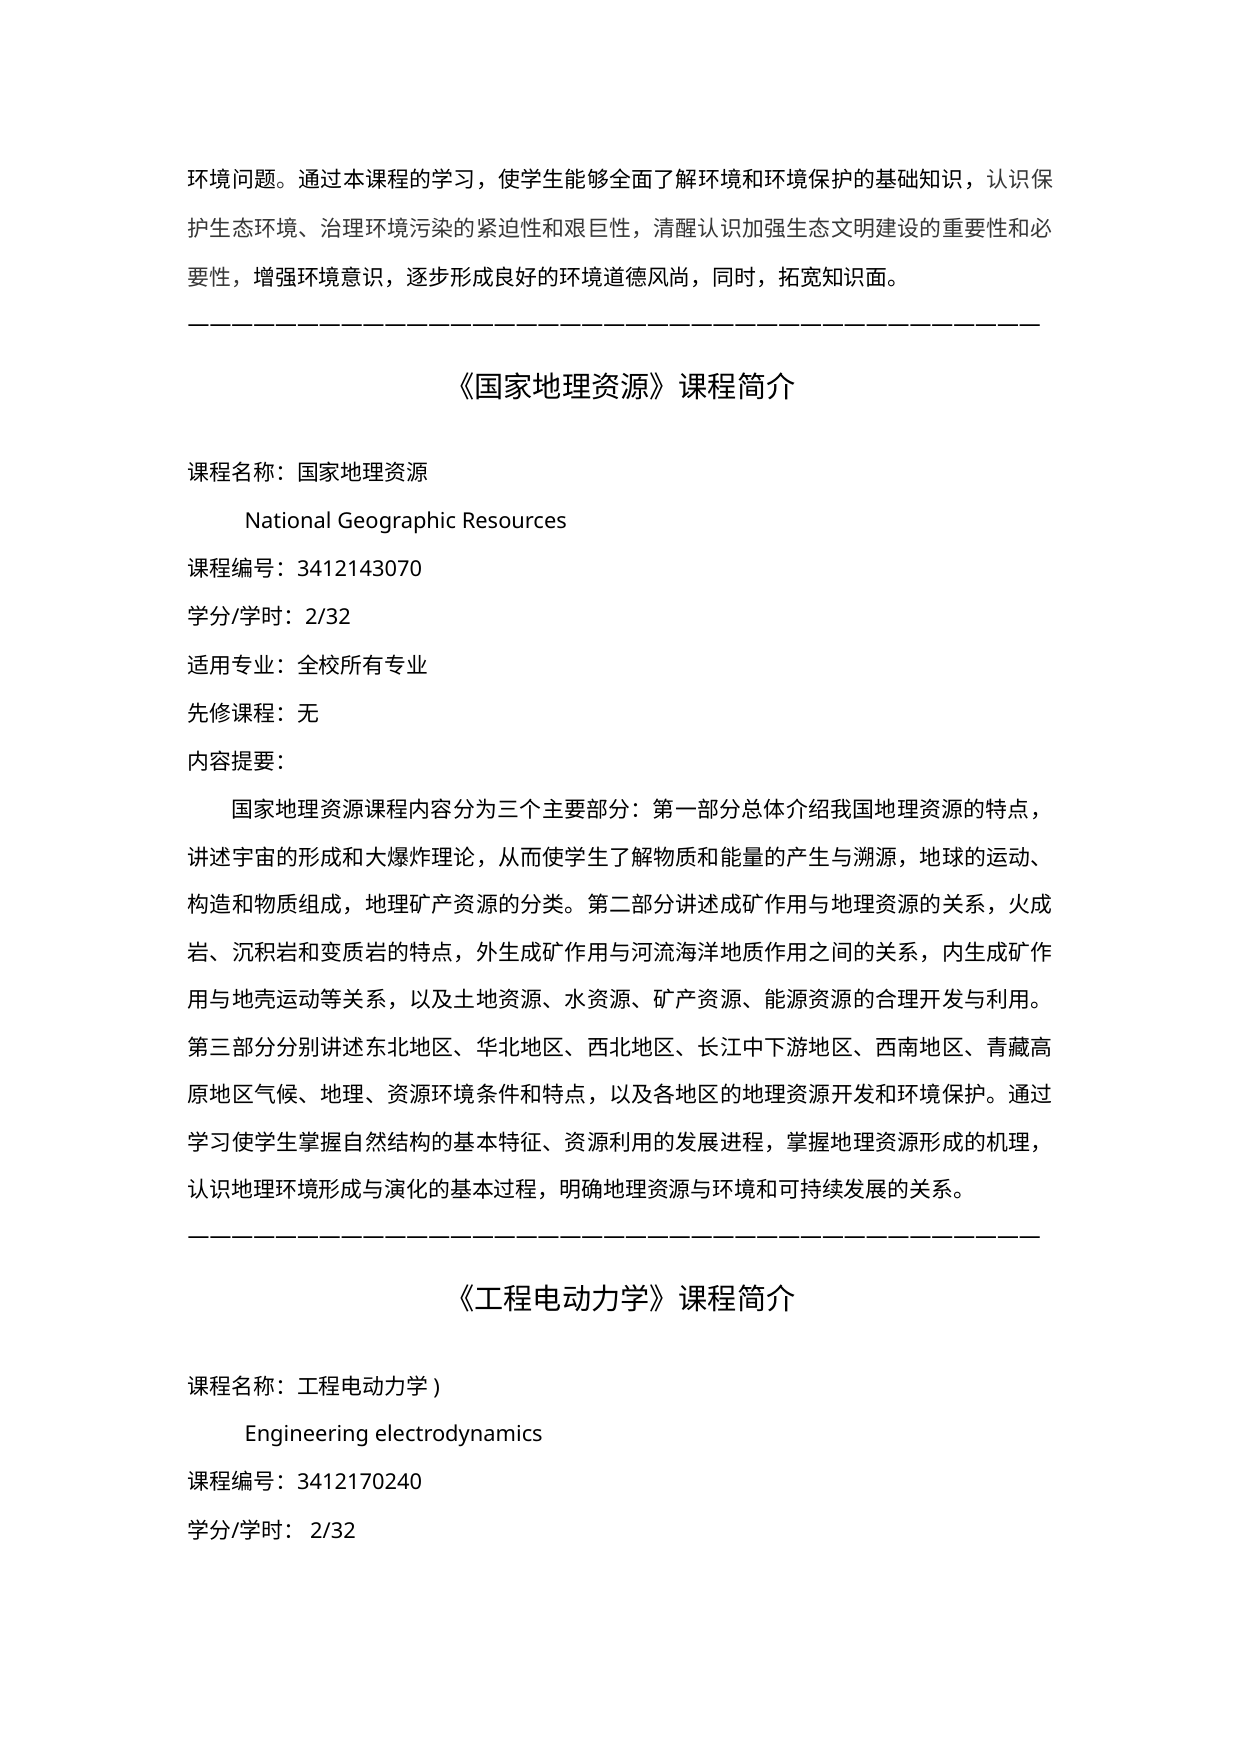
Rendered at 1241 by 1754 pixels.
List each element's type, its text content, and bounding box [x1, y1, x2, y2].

text 内容提要： [187, 744, 1053, 776]
text 《工程电动力学》课程简介 [187, 1264, 1053, 1329]
text ——————————————————————————————————————— [187, 1220, 1053, 1249]
text 学分/学时：2/32 [187, 599, 1053, 631]
text 国家地理资源课程内容分为三个主要部分：第一部分总体介绍我国地理资源的特点，讲述宇宙的形成和大爆炸理论，从而使学生了解物质和能量的产生与溯源，地球的运动、构造和物质组成，地理矿产资源的分类。第二部分讲述成矿作用与地理资源的关系，火成岩、沉积岩和变质岩的特点，外生成矿作用与河流海洋地质作用之间的关系，内生成矿作用与地壳运动等关系，以及土地资源、水资源、矿产资源、能源资源的合理开发与利用。第三部分分别讲述东北地区、华北地区、西北地区、长江中下游地区、西南地区、青藏高原地区气候、地理、资源环境条件和特点，以及各地区的地理资源开发和环境保护。通过学习使学生掌握自然结构的基本特征、资源利用的发展进程，掌握地理资源形成的机理，认识地理环境形成与演化的基本过程，明确地理资源与环境和可持续发展的关系。 [187, 792, 1053, 1204]
text National Geographic Resources [187, 503, 1053, 536]
text 课程编号：3412170240 [187, 1464, 1053, 1497]
text 课程名称：工程电动力学 ) [187, 1368, 1053, 1401]
text 先修课程：无 [187, 696, 1053, 728]
text 课程名称：国家地理资源 [187, 455, 1053, 487]
text Engineering electrodynamics [187, 1417, 1053, 1449]
subtitle 《国家地理资源》课程简介 [187, 352, 1053, 417]
text 学分/学时： 2/32 [187, 1512, 1053, 1545]
text 适用专业：全校所有专业 [187, 647, 1053, 680]
text ——————————————————————————————————————— [187, 308, 1053, 338]
text 课程编号：3412143070 [187, 551, 1053, 583]
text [187, 162, 1053, 292]
